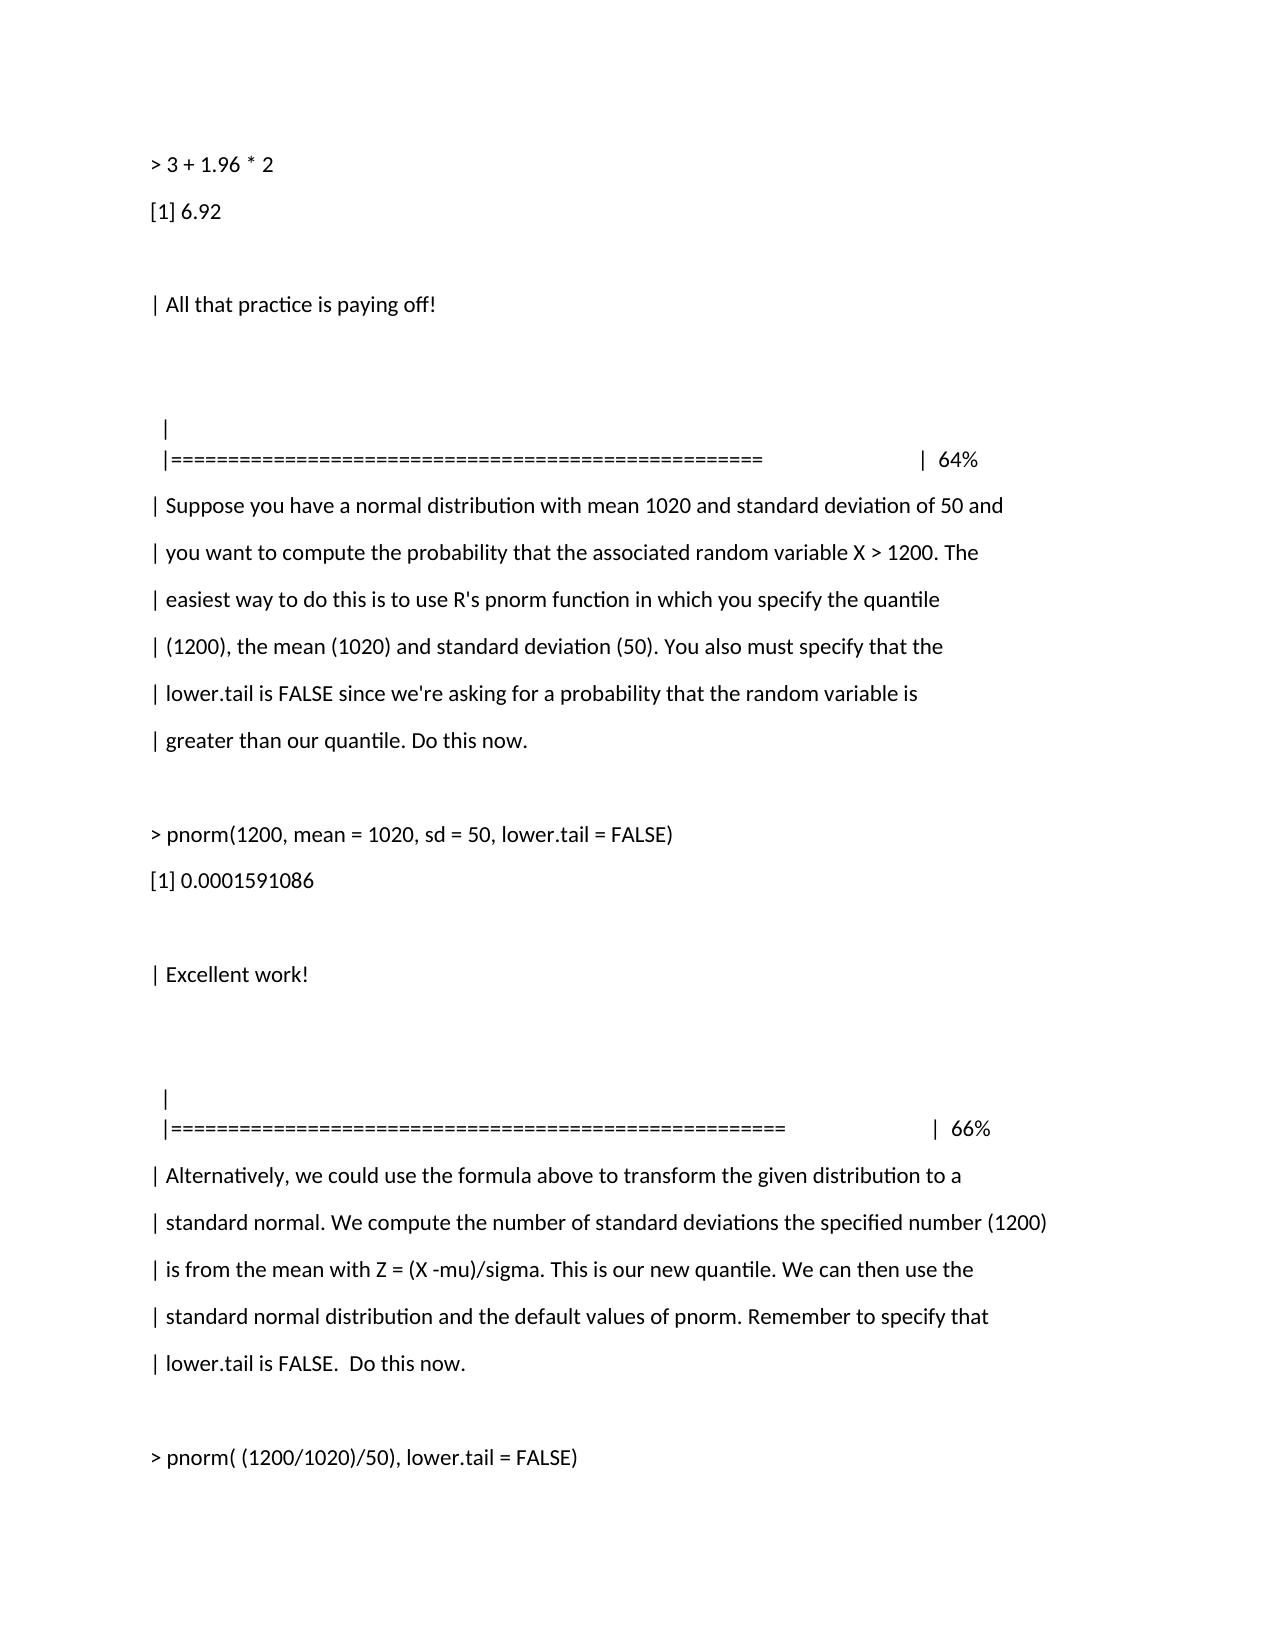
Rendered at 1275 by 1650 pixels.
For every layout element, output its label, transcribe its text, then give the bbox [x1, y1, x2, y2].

text > pnorm(1200, mean = 1020, sd = 50, lower.tail = FALSE) [150, 820, 1125, 848]
text | lower.tail is FALSE since we're asking for a probability that the random variable is [150, 679, 1125, 707]
text | standard normal. We compute the number of standard deviations the specified number (1200) [150, 1208, 1125, 1236]
text | Suppose you have a normal distribution with mean 1020 and standard deviation of 50 and [150, 492, 1125, 520]
text | All that practice is paying off! [150, 291, 1125, 319]
text | (1200), the mean (1020) and standard deviation (50). You also must specify that the [150, 632, 1125, 660]
text | standard normal distribution and the default values of pnorm. Remember to specify that [150, 1302, 1125, 1330]
text [1] 0.0001591086 [150, 867, 1125, 895]
text | |==================================================== | 64% [150, 384, 1125, 473]
text | easiest way to do this is to use R's pnorm function in which you specify the quantile [150, 585, 1125, 613]
text [1] 6.92 [150, 197, 1125, 225]
text | you want to compute the probability that the associated random variable X > 1200. The [150, 538, 1125, 567]
text > pnorm( (1200/1020)/50), lower.tail = FALSE) [150, 1443, 1125, 1471]
text | is from the mean with Z = (X -mu)/sigma. This is our new quantile. We can then use the [150, 1255, 1125, 1283]
text | lower.tail is FALSE. Do this now. [150, 1349, 1125, 1377]
text | Excellent work! [150, 960, 1125, 988]
text | |====================================================== | 66% [150, 1054, 1125, 1143]
text | Alternatively, we could use the formula above to transform the given distribution to a [150, 1161, 1125, 1189]
text > 3 + 1.96 * 2 [150, 150, 1125, 178]
text | greater than our quantile. Do this now. [150, 726, 1125, 754]
